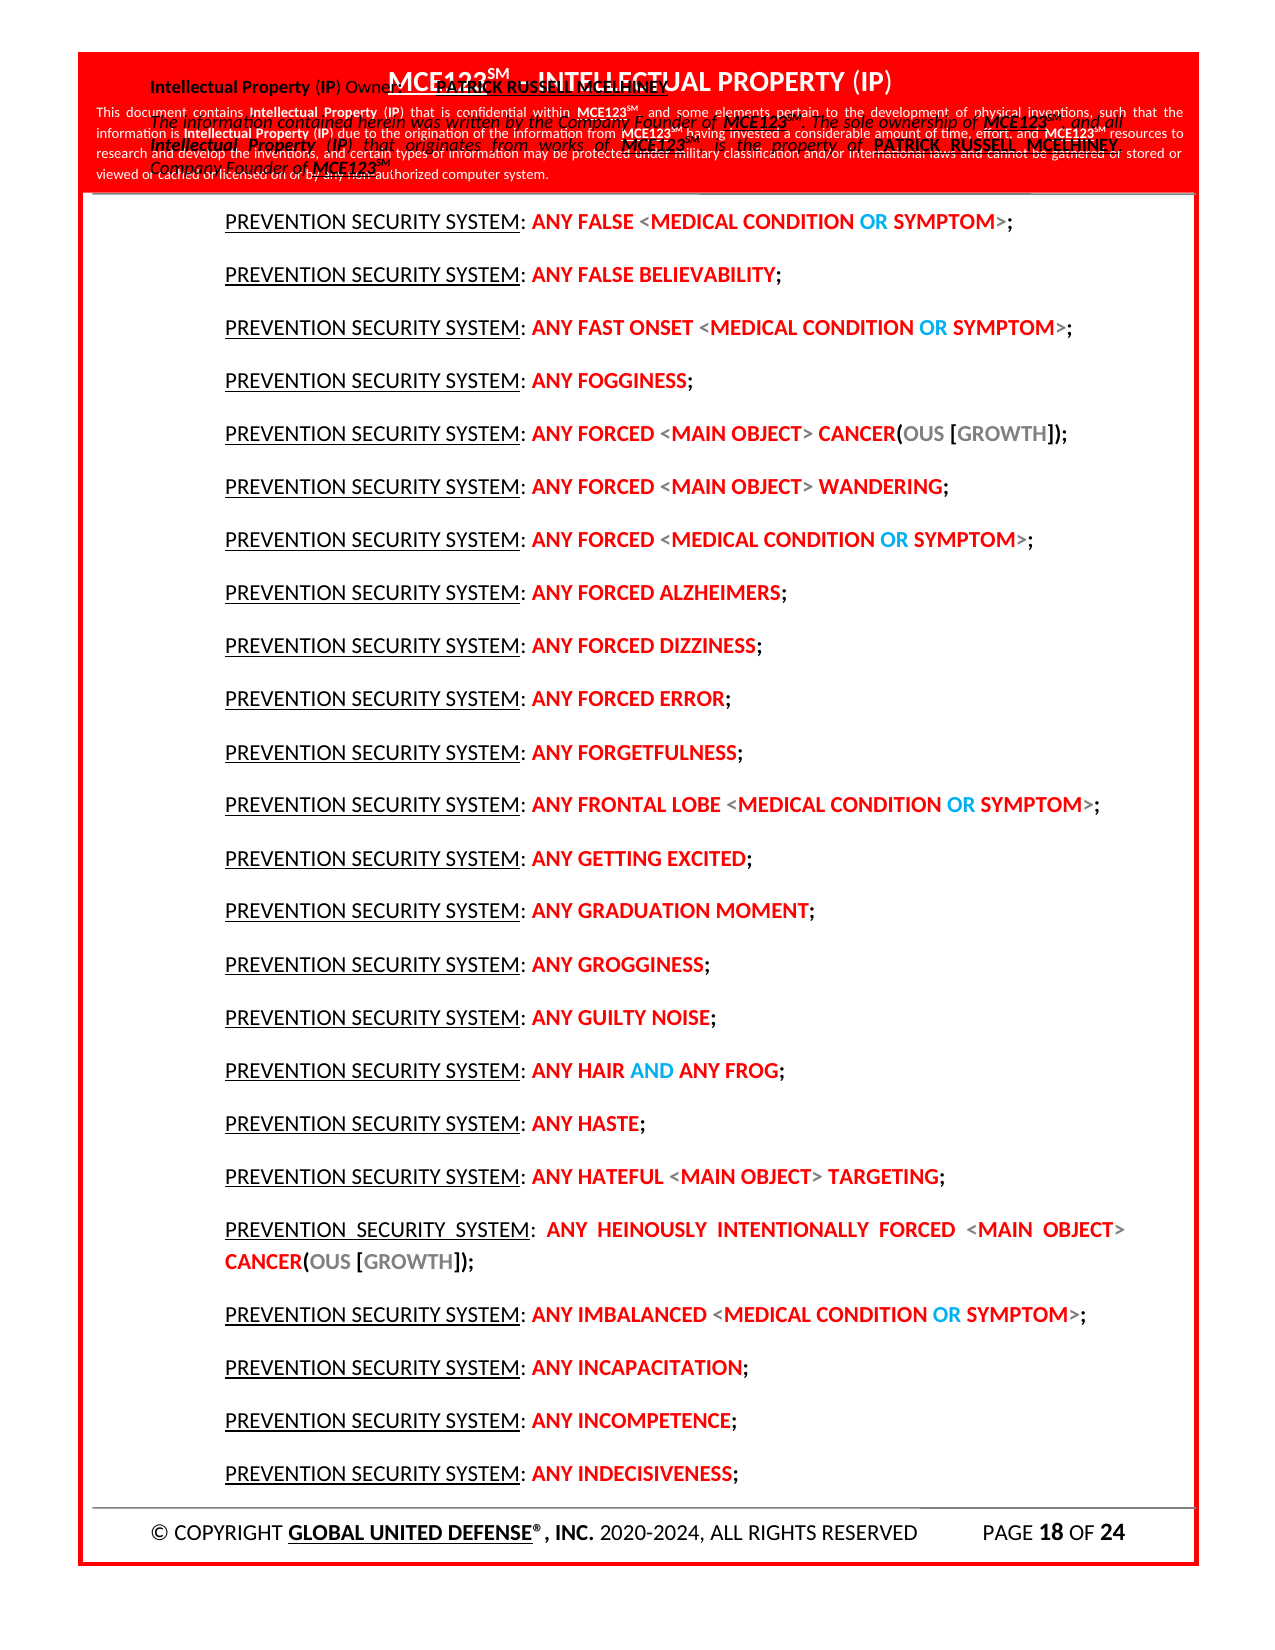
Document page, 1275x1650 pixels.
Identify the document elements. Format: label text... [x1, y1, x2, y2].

text PREVENTION SECURITY SYSTEM: ANY GROGGINESS; [225, 950, 1125, 978]
text PREVENTION SECURITY SYSTEM: ANY FORCED DIZZINESS; [225, 632, 1125, 659]
text PREVENTION SECURITY SYSTEM: ANY HEINOUSLY INTENTIONALLY FORCED <MAIN OBJECT> CANCER(OUS [GROWTH]); [225, 1215, 1125, 1275]
text PREVENTION SECURITY SYSTEM: ANY FRONTAL LOBE <MEDICAL CONDITION OR SYMPTOM>; [225, 791, 1125, 819]
text PREVENTION SECURITY SYSTEM: ANY FORCED <MAIN OBJECT> CANCER(OUS [GROWTH]); [225, 419, 1125, 447]
text PREVENTION SECURITY SYSTEM: ANY FOGGINESS; [225, 366, 1125, 394]
text PREVENTION SECURITY SYSTEM: ANY FALSE BELIEVABILITY; [225, 260, 1125, 288]
text PREVENTION SECURITY SYSTEM: ANY HASTE; [225, 1109, 1125, 1137]
text PREVENTION SECURITY SYSTEM: ANY GUILTY NOISE; [225, 1003, 1125, 1031]
text PREVENTION SECURITY SYSTEM: ANY GRADUATION MOMENT; [225, 897, 1125, 925]
text PREVENTION SECURITY SYSTEM: ANY HATEFUL <MAIN OBJECT> TARGETING; [225, 1162, 1125, 1190]
text PREVENTION SECURITY SYSTEM: ANY HAIR AND ANY FROG; [225, 1056, 1125, 1084]
text PREVENTION SECURITY SYSTEM: ANY FORCED <MAIN OBJECT> WANDERING; [225, 472, 1125, 501]
text PREVENTION SECURITY SYSTEM: ANY FAST ONSET <MEDICAL CONDITION OR SYMPTOM>; [225, 313, 1125, 341]
text PREVENTION SECURITY SYSTEM: ANY FALSE <MEDICAL CONDITION OR SYMPTOM>; [225, 207, 1125, 235]
text PREVENTION SECURITY SYSTEM: ANY INDECISIVENESS; [225, 1459, 1125, 1487]
text PREVENTION SECURITY SYSTEM: ANY FORGETFULNESS; [225, 738, 1125, 766]
text PREVENTION SECURITY SYSTEM: ANY INCOMPETENCE; [225, 1406, 1125, 1434]
text PREVENTION SECURITY SYSTEM: ANY FORCED ALZHEIMERS; [225, 578, 1125, 607]
text PREVENTION SECURITY SYSTEM: ANY GETTING EXCITED; [225, 844, 1125, 872]
text PREVENTION SECURITY SYSTEM: ANY IMBALANCED <MEDICAL CONDITION OR SYMPTOM>; [225, 1300, 1125, 1328]
text PREVENTION SECURITY SYSTEM: ANY INCAPACITATION; [225, 1353, 1125, 1381]
text PREVENTION SECURITY SYSTEM: ANY FORCED ERROR; [225, 684, 1125, 713]
text PREVENTION SECURITY SYSTEM: ANY FORCED <MEDICAL CONDITION OR SYMPTOM>; [225, 526, 1125, 553]
